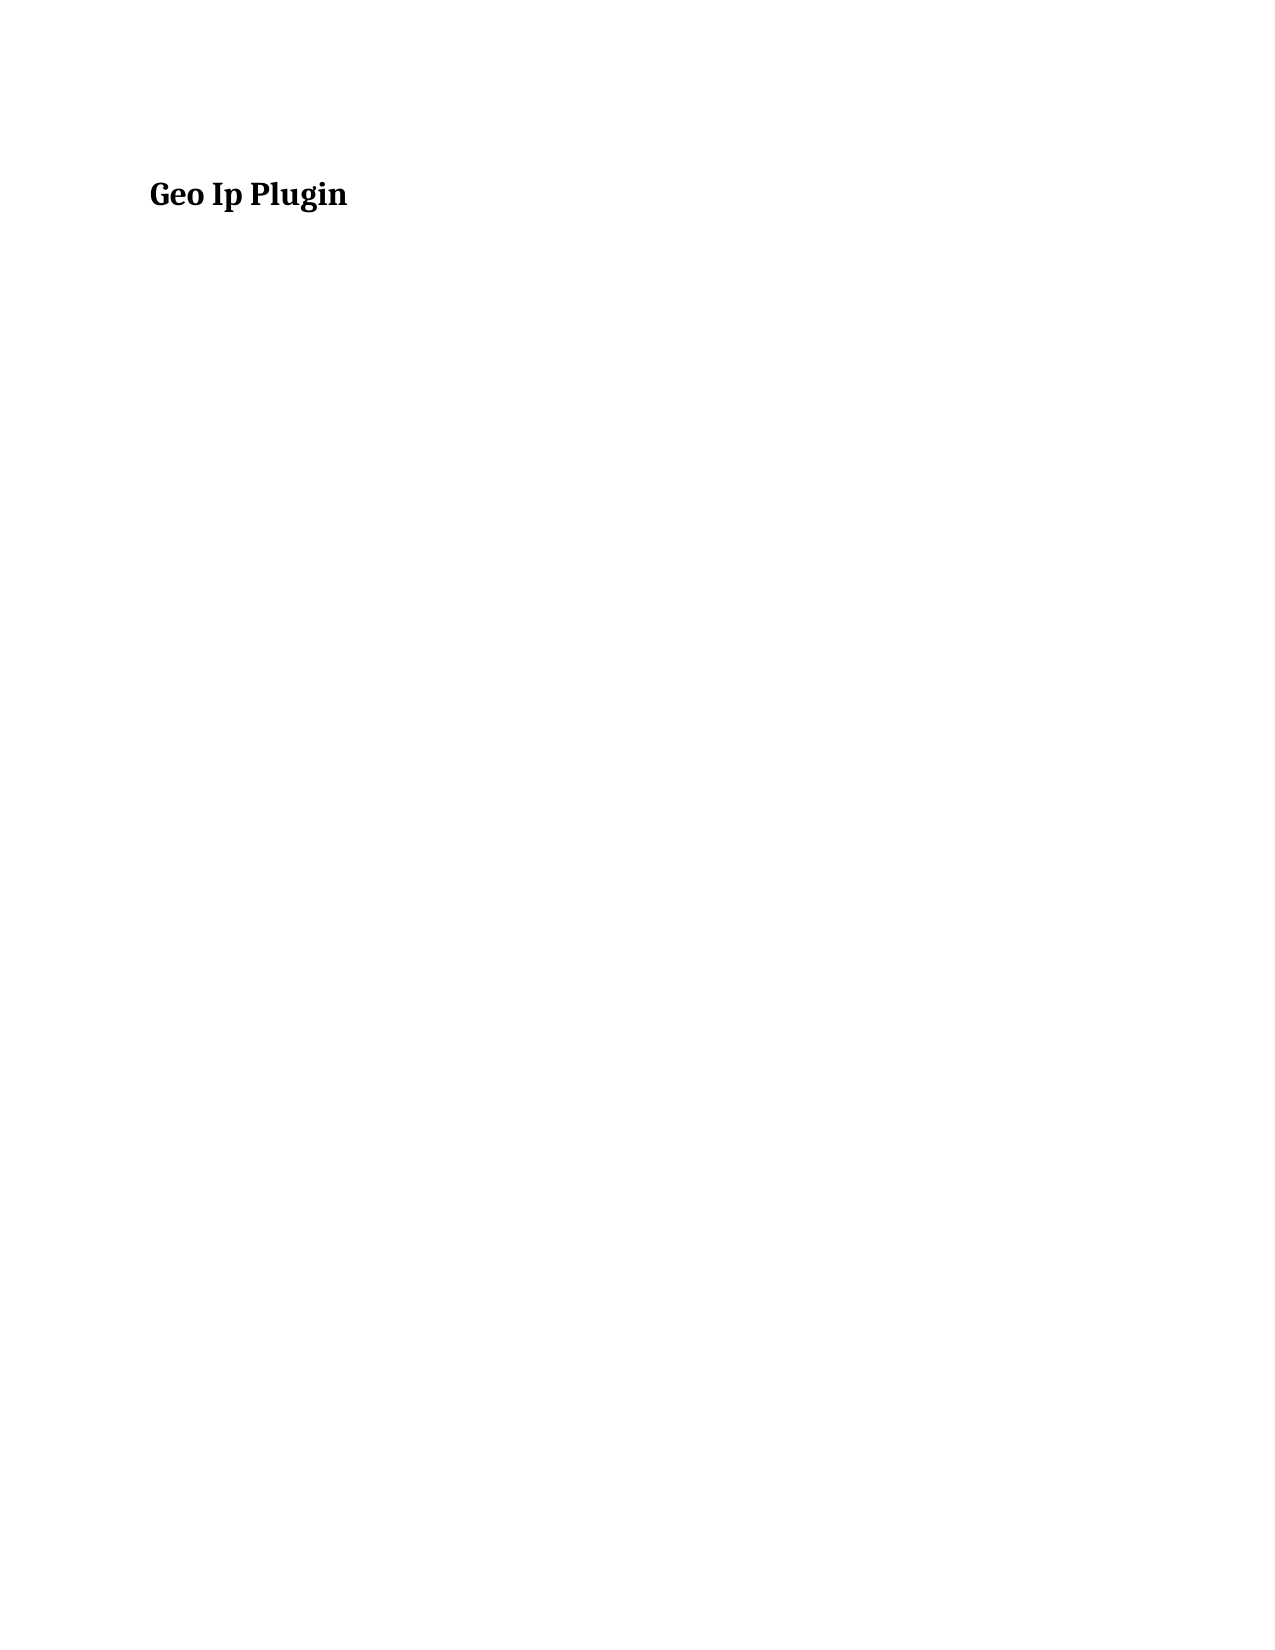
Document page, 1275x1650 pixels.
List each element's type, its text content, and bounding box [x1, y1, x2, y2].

subtitle Geo Ip Plugin [150, 175, 1125, 213]
